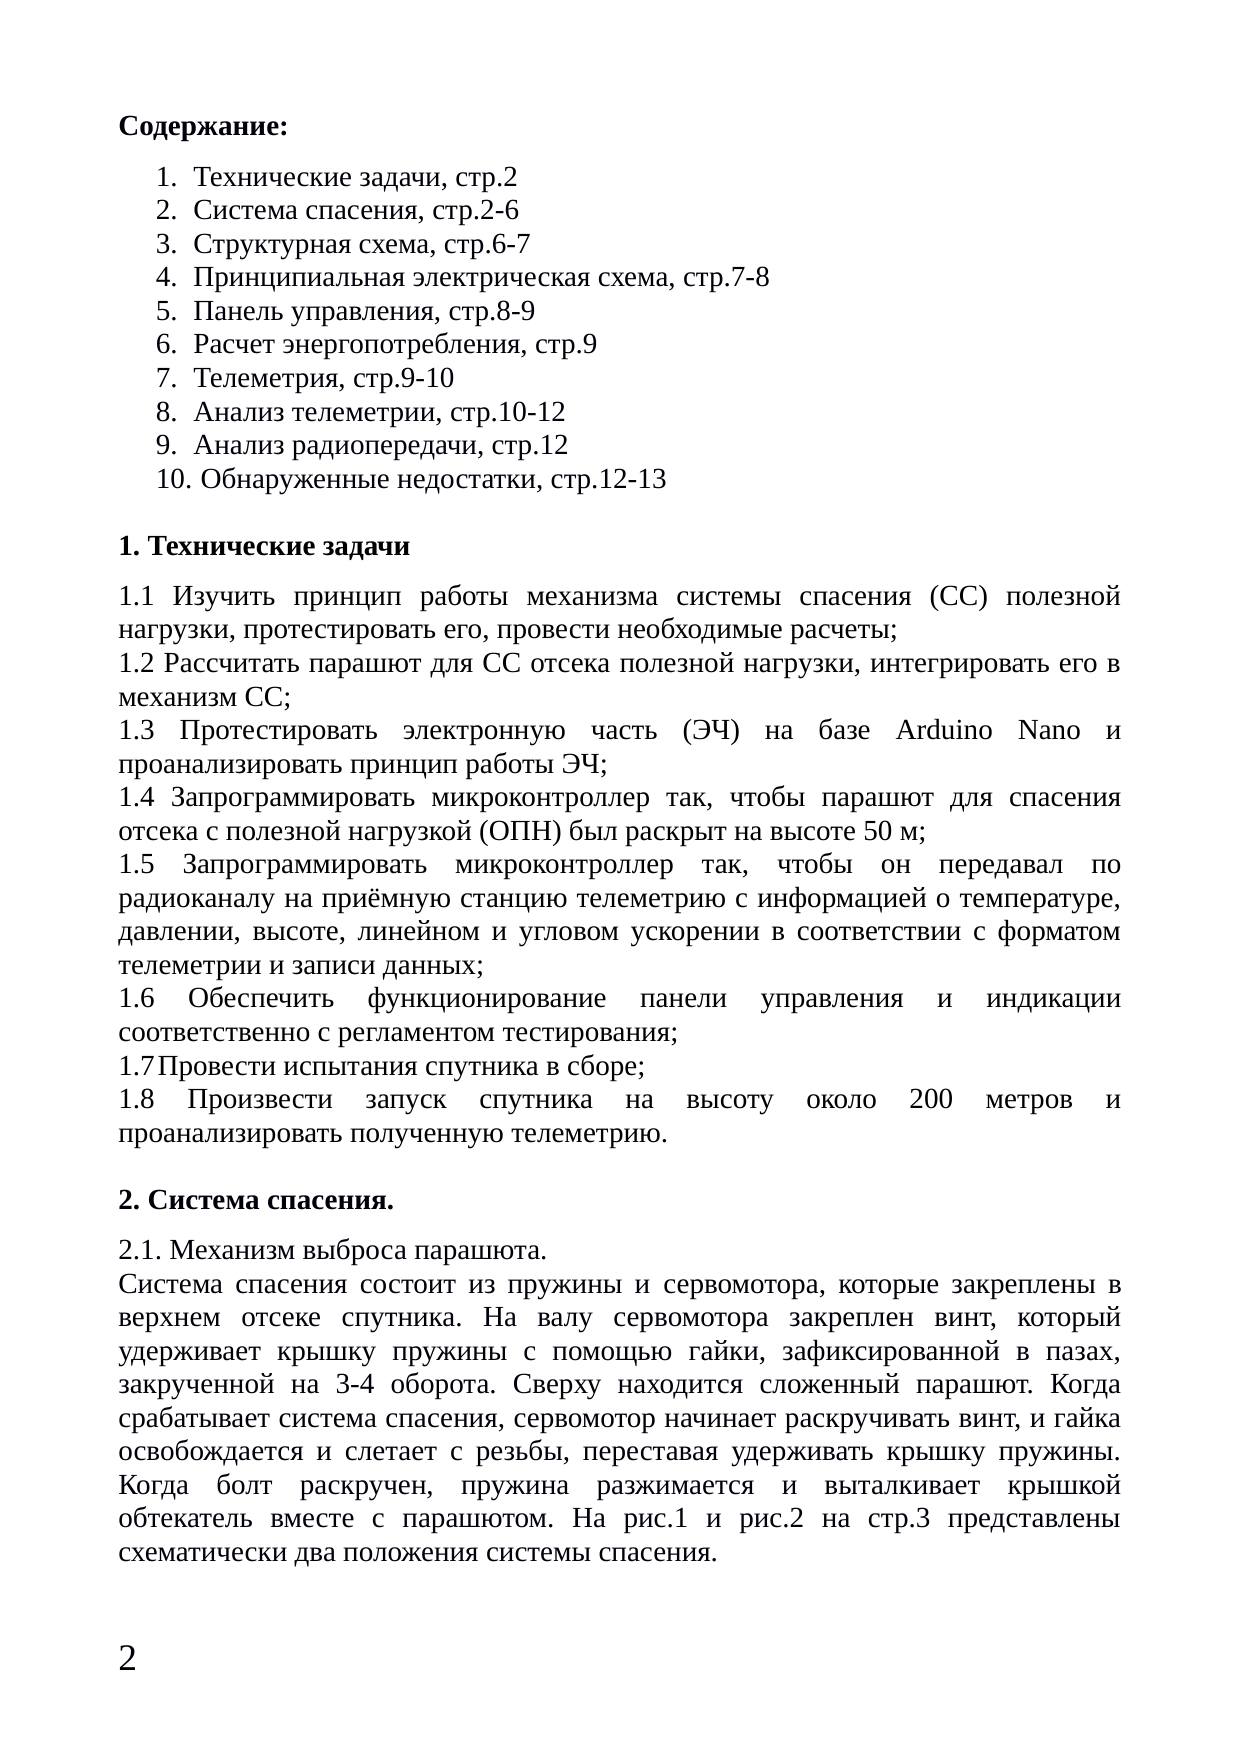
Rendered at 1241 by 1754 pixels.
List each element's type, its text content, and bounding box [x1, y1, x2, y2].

list Технические задачи, стр.2 [156, 159, 1122, 192]
list Обнаруженные недостатки, стр.12-13 [156, 461, 1122, 494]
list Структурная схема, стр.6-7 [156, 226, 1122, 259]
text 2. Система спасения. [118, 1182, 1122, 1215]
text 1. Технические задачи [118, 528, 1122, 561]
list Расчет энергопотребления, стр.9 [156, 327, 1122, 360]
list Анализ радиопередачи, стр.12 [156, 427, 1122, 461]
text 1.1 Изучить принцип работы механизма системы спасения (СС) полезной нагрузки, протестировать его, провести необходимые расчеты; [118, 578, 1122, 645]
list Анализ телеметрии, стр.10-12 [156, 394, 1122, 427]
list Телеметрия, стр.9-10 [156, 360, 1122, 394]
list Принципиальная электрическая схема, стр.7-8 [156, 259, 1122, 293]
text 1.8 Произвести запуск спутника на высоту около 200 метров и проанализировать полученную телеметрию. [118, 1081, 1122, 1148]
text 1.6 Обеспечить функционирование панели управления и индикации соответственно с регламентом тестирования; [118, 981, 1122, 1048]
text 2.1. Механизм выброса парашюта. [118, 1232, 1122, 1266]
list Панель управления, стр.8-9 [156, 293, 1122, 327]
list Провести испытания спутника в сборе; [118, 1048, 1122, 1081]
text 1.4 Запрограммировать микроконтроллер так, чтобы парашют для спасения отсека с полезной нагрузкой (ОПН) был раскрыт на высоте 50 м; [118, 779, 1122, 846]
text 1.5 Запрограммировать микроконтроллер так, чтобы он передавал по радиоканалу на приёмную станцию телеметрию с информацией о температуре, давлении, высоте, линейном и угловом ускорении в соответствии с форматом телеметрии и записи данных; [118, 846, 1122, 981]
text 1.2 Рассчитать парашют для СС отсека полезной нагрузки, интегрировать его в механизм СС; [118, 645, 1122, 712]
text Содержание: [118, 108, 1122, 142]
list Система спасения, стр.2-6 [156, 192, 1122, 226]
text 1.3 Протестировать электронную часть (ЭЧ) на базе Arduino Nano и проанализировать принцип работы ЭЧ; [118, 712, 1122, 779]
text Система спасения состоит из пружины и сервомотора, которые закреплены в верхнем отсеке спутника. На валу сервомотора закреплен винт, который удерживает крышку пружины с помощью гайки, зафиксированной в пазах, закрученной на 3-4 оборота. Сверху находится сложенный парашют. Когда срабатывает система спасения, сервомотор начинает раскручивать винт, и гайка освобождается и слетает с резьбы, переставая удерживать крышку пружины. Когда болт раскручен, пружина разжимается и выталкивает крышкой обтекатель вместе с парашютом. На рис.1 и рис.2 на стр.3 представлены схематически два положения системы спасения. [118, 1266, 1122, 1568]
